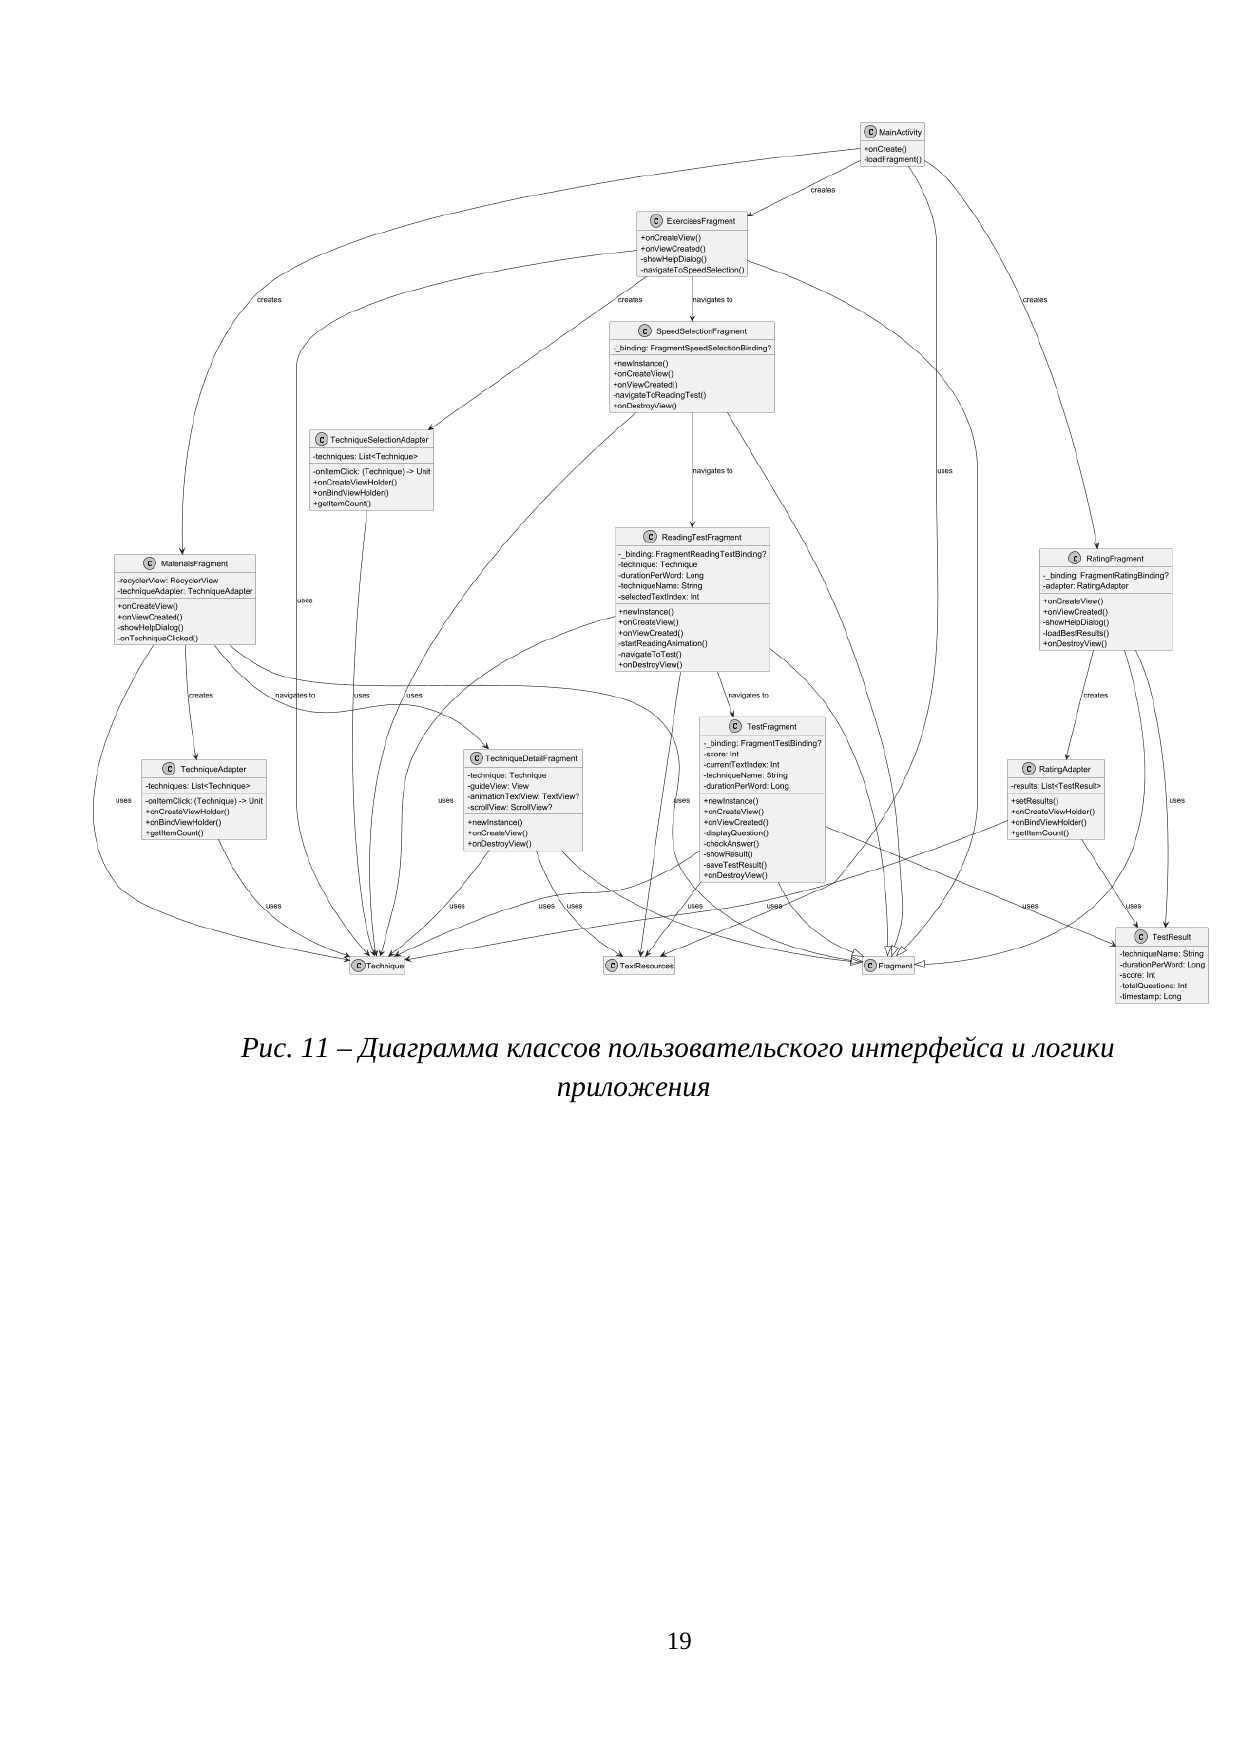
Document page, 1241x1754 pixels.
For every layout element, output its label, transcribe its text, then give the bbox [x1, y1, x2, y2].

picture [59, 118, 1211, 1006]
text Рис. 11 – Диаграмма классов пользовательского интерфейса и логики приложения [88, 1030, 1181, 1102]
